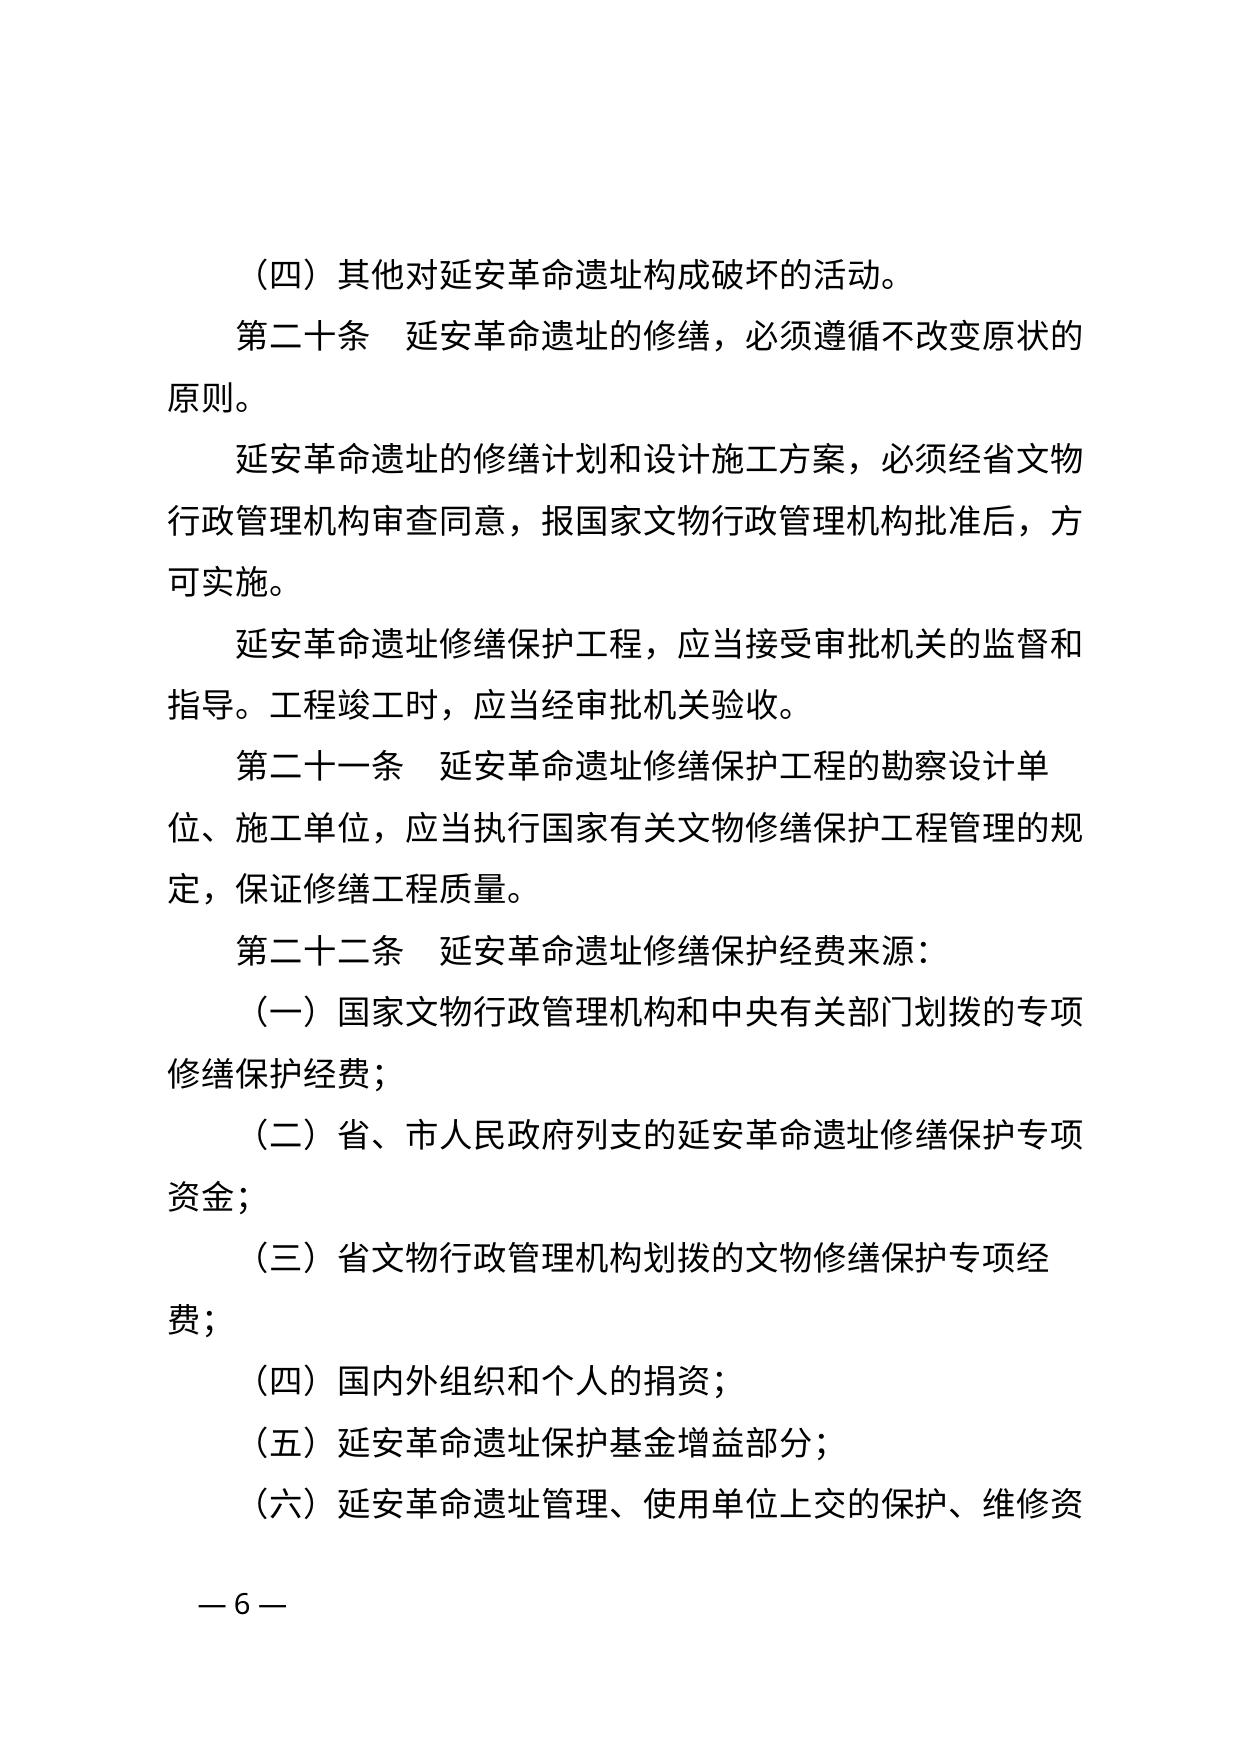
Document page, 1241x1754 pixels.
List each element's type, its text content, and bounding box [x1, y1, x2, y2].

text 第二十一条 延安革命遗址修缮保护工程的勘察设计单位、施工单位，应当执行国家有关文物修缮保护工程管理的规定，保证修缮工程质量。 [168, 734, 1084, 918]
text 延安革命遗址修缮保护工程，应当接受审批机关的监督和指导。工程竣工时，应当经审批机关验收。 [168, 611, 1084, 734]
text （四）国内外组织和个人的捐资； [168, 1348, 1084, 1410]
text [168, 1471, 1084, 1533]
text （三）省文物行政管理机构划拨的文物修缮保护专项经费； [168, 1225, 1084, 1348]
text 第二十条 延安革命遗址的修缮，必须遵循不改变原状的原则。 [168, 303, 1084, 426]
text 第二十二条 延安革命遗址修缮保护经费来源： [168, 918, 1084, 979]
text （二）省、市人民政府列支的延安革命遗址修缮保护专项资金； [168, 1102, 1084, 1225]
text （一）国家文物行政管理机构和中央有关部门划拨的专项修缮保护经费； [168, 979, 1084, 1102]
text （五）延安革命遗址保护基金增益部分； [168, 1410, 1084, 1471]
text 延安革命遗址的修缮计划和设计施工方案，必须经省文物行政管理机构审查同意，报国家文物行政管理机构批准后，方可实施。 [168, 426, 1084, 611]
text （四）其他对延安革命遗址构成破坏的活动。 [168, 242, 1084, 303]
